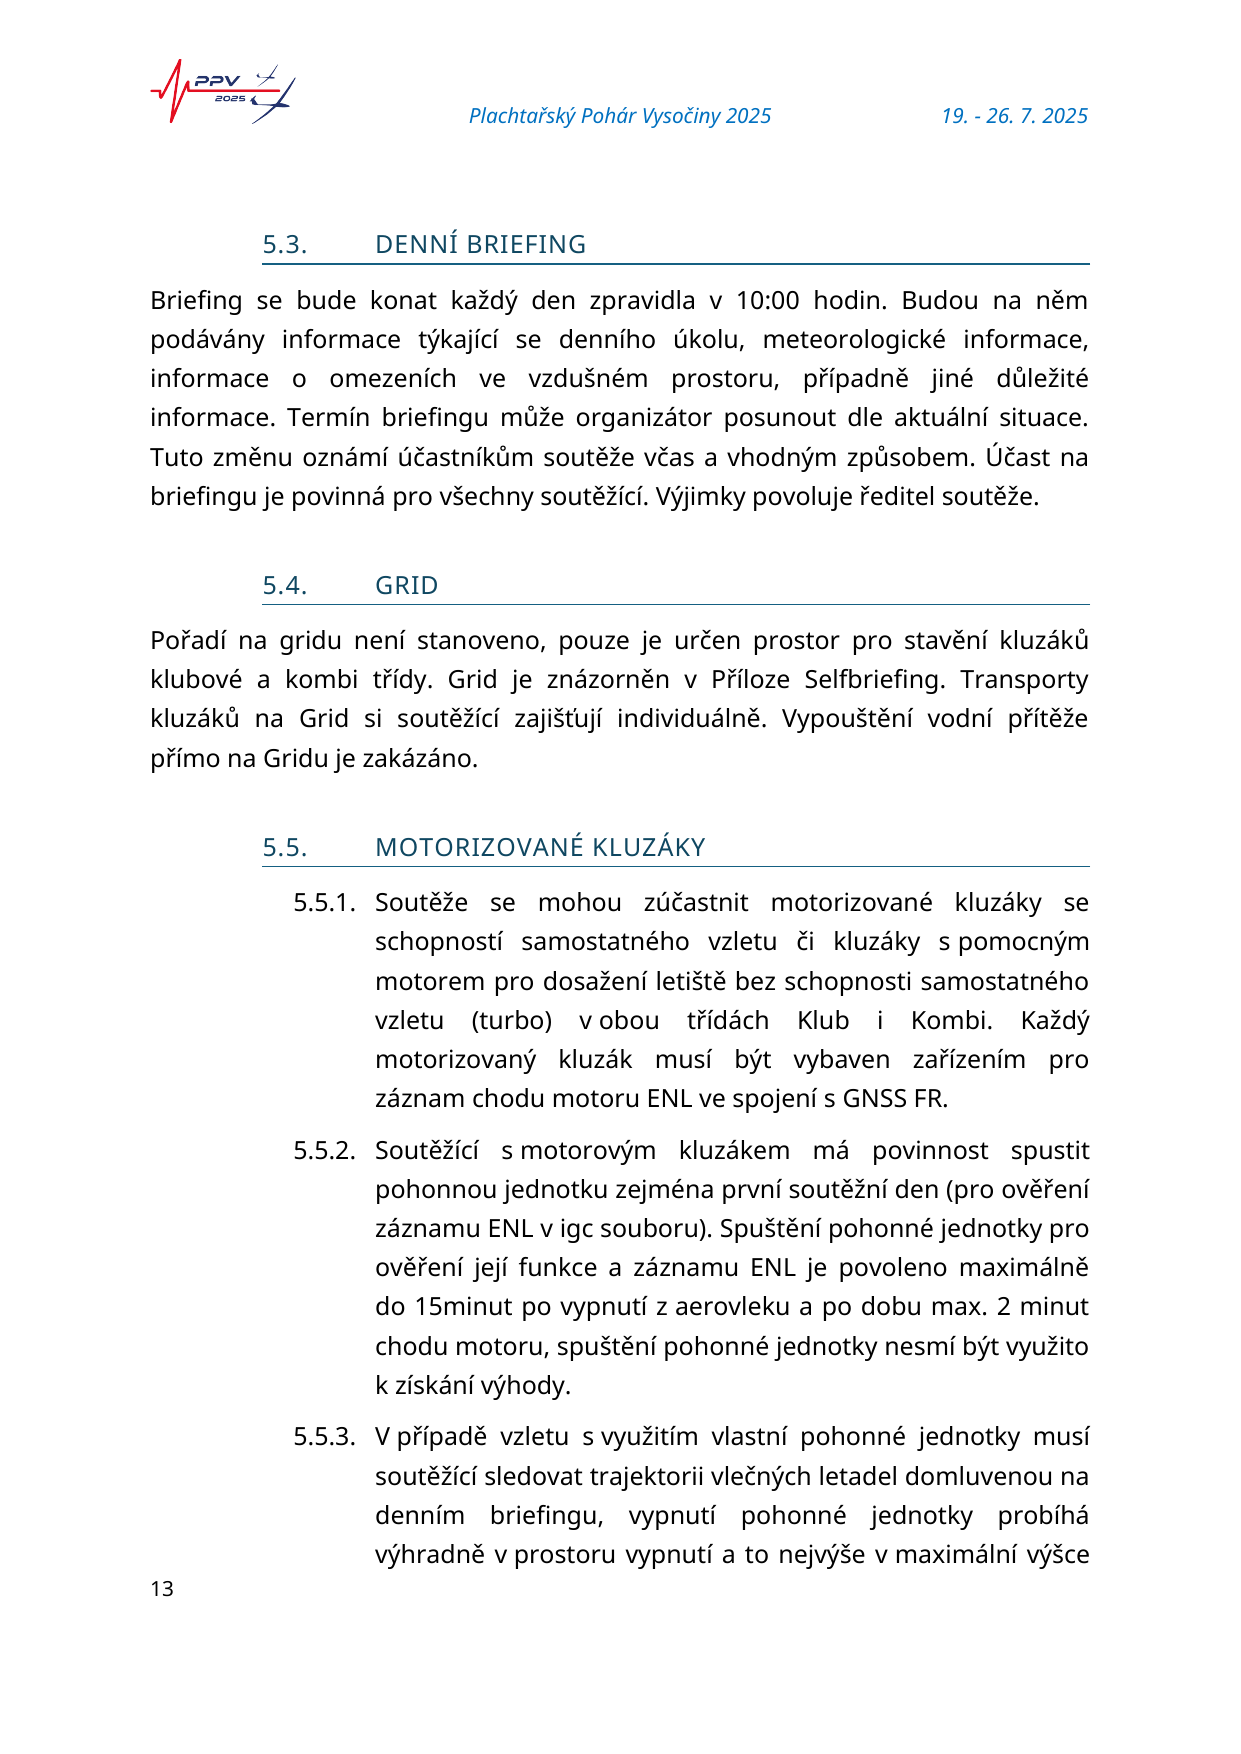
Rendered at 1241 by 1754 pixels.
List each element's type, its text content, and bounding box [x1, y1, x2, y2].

list Soutěžící s motorovým kluzákem má povinnost spustit pohonnou jednotku zejména první soutěžní den (pro ověření záznamu ENL v igc souboru). Spuštění pohonné jednotky pro ověření její funkce a záznamu ENL je povoleno maximálně do 15minut po vypnutí z aerovleku a po dobu max. 2 minut chodu motoru, spuštění pohonné jednotky nesmí být využito k získání výhody. [356, 1132, 1090, 1401]
list Soutěže se mohou zúčastnit motorizované kluzáky se schopností samostatného vzletu či kluzáky s pomocným motorem pro dosažení letiště bez schopnosti samostatného vzletu (turbo) v obou třídách Klub i Kombi. Každý motorizovaný kluzák musí být vybaven zařízením pro záznam chodu motoru ENL ve spojení s GNSS FR. [356, 885, 1090, 1115]
picture [150, 59, 296, 124]
text Pořadí na gridu není stanoveno, pouze je určen prostor pro stavění kluzáků klubové a kombi třídy. Grid je znázorněn v Příloze Selfbriefing. Transporty kluzáků na Grid si soutěžící zajišťují individuálně. Vypouštění vodní přítěže přímo na Gridu je zakázáno. [150, 623, 1090, 774]
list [356, 1419, 1090, 1571]
subtitle Denní briefing [262, 227, 1090, 263]
text Briefing se bude konat každý den zpravidla v 10:00 hodin. Budou na něm podávány informace týkající se denního úkolu, meteorologické informace, informace o omezeních ve vzdušném prostoru, případně jiné důležité informace. Termín briefingu může organizátor posunout dle aktuální situace. Tuto změnu oznámí účastníkům soutěže včas a vhodným způsobem. Účast na briefingu je povinná pro všechny soutěžící. Výjimky povoluje ředitel soutěže. [150, 282, 1090, 512]
subtitle Grid [262, 567, 1090, 604]
subtitle Motorizované kluzáky [262, 829, 1090, 866]
